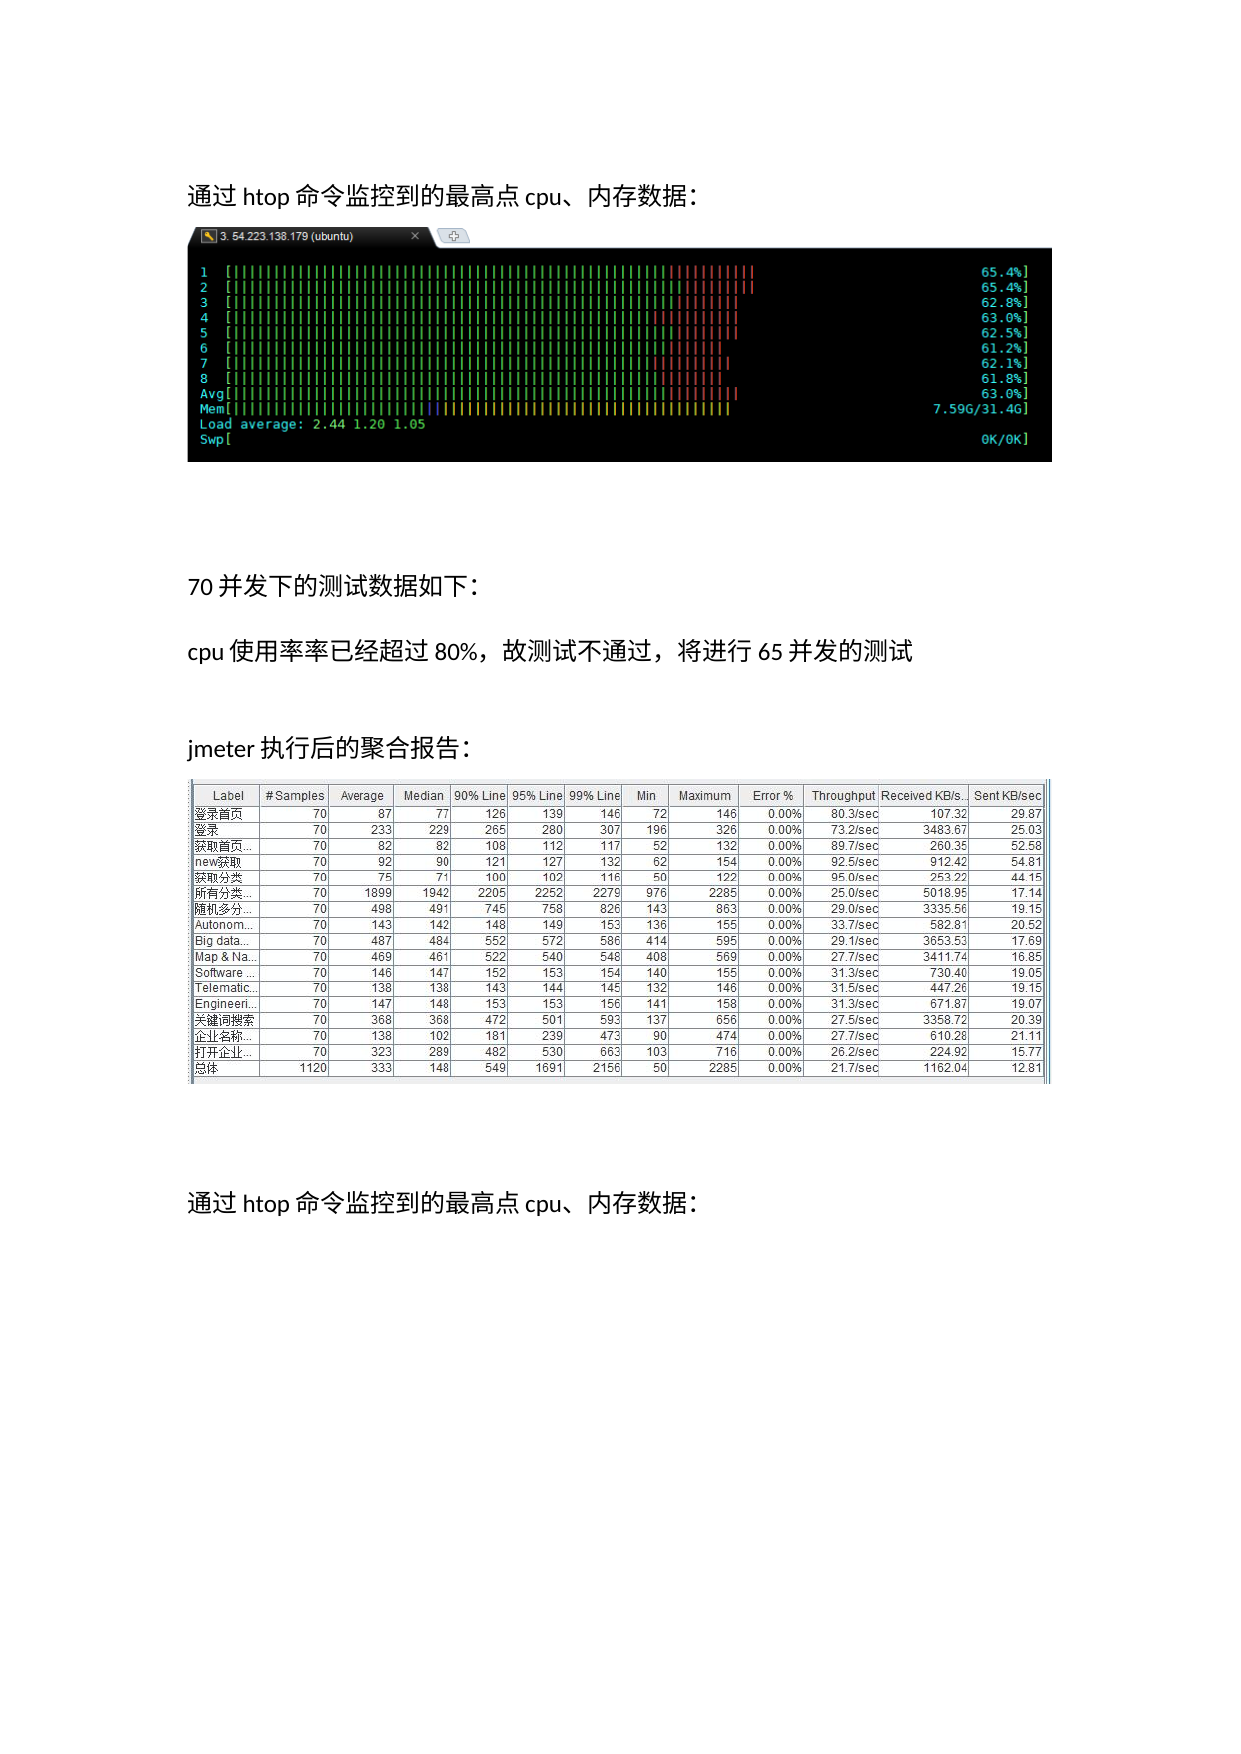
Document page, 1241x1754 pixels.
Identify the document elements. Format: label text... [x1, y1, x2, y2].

picture [187, 227, 1052, 462]
text 70并发下的测试数据如下： [187, 552, 1053, 617]
text cpu使用率率已经超过80%，故测试不通过，将进行65并发的测试 [187, 617, 1053, 682]
text 通过htop命令监控到的最高点cpu、内存数据： [187, 1169, 1053, 1234]
text 通过htop命令监控到的最高点cpu、内存数据： [187, 162, 1053, 227]
text jmeter执行后的聚合报告： [187, 714, 1053, 779]
picture [187, 779, 1052, 1084]
